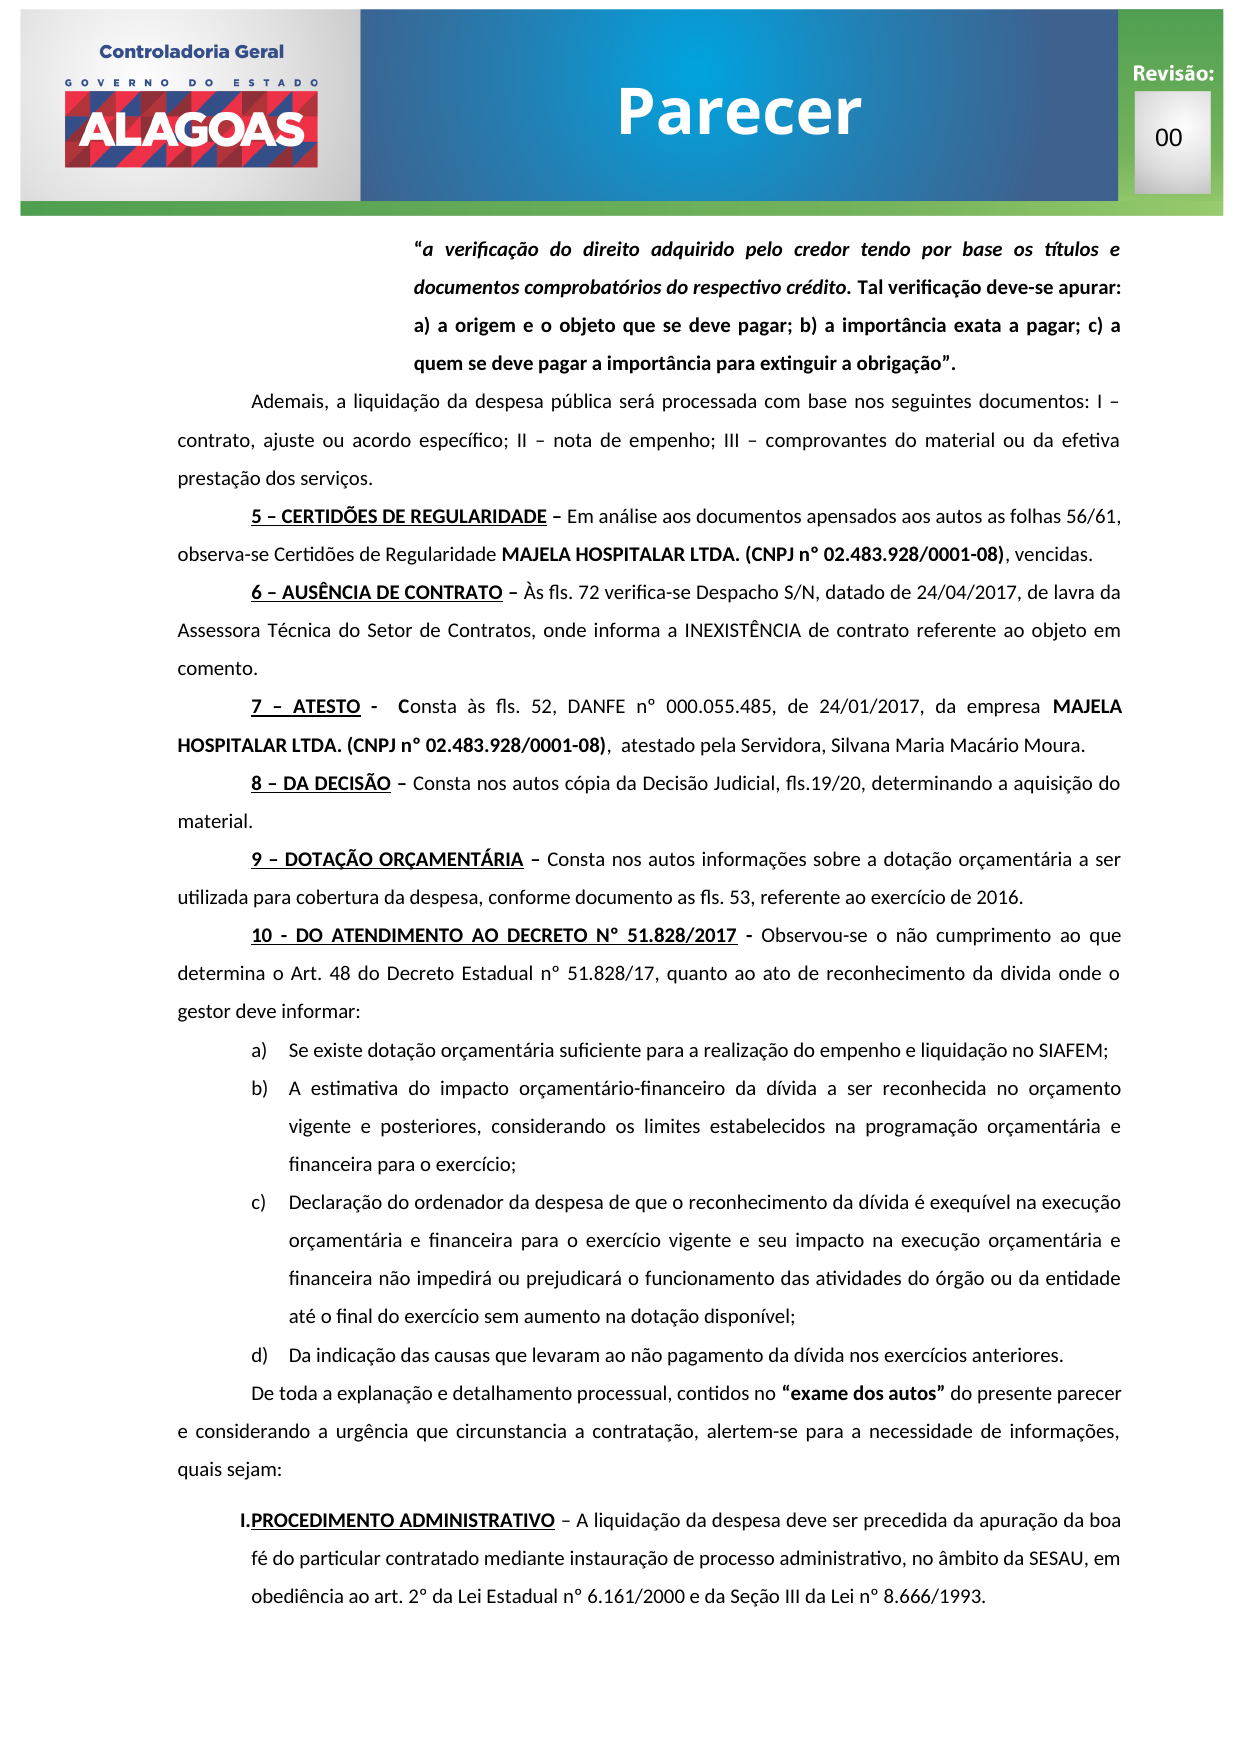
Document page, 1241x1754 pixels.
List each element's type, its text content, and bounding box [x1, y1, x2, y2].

list Declaração do ordenador da despesa de que o reconhecimento da dívida é exequível na execução orçamentária e financeira para o exercício vigente e seu impacto na execução orçamentária e financeira não impedirá ou prejudicará o funcionamento das atividades do órgão ou da entidade até o final do exercício sem aumento na dotação disponível; [251, 1189, 1122, 1329]
text 10 - DO ATENDIMENTO AO DECRETO Nº 51.828/2017 - Observou-se o não cumprimento ao que determina o Art. 48 do Decreto Estadual nº 51.828/17, quanto ao ato de reconhecimento da divida onde o gestor deve informar: [177, 922, 1122, 1024]
list Se existe dotação orçamentária suficiente para a realização do empenho e liquidação no SIAFEM; [251, 1037, 1122, 1062]
text Ademais, a liquidação da despesa pública será processada com base nos seguintes documentos: I – contrato, ajuste ou acordo específico; II – nota de empenho; III – comprovantes do material ou da efetiva prestação dos serviços. [177, 389, 1122, 490]
text 6 – AUSÊNCIA DE CONTRATO – Às fls. 72 verifica-se Despacho S/N, datado de 24/04/2017, de lavra da Assessora Técnica do Setor de Contratos, onde informa a INEXISTÊNCIA de contrato referente ao objeto em comento. [177, 579, 1122, 681]
text 7 – ATESTO - Consta às fls. 52, DANFE nº 000.055.485, de 24/01/2017, da empresa MAJELA HOSPITALAR LTDA. (CNPJ nº 02.483.928/0001-08), atestado pela Servidora, Silvana Maria Macário Moura. [177, 694, 1122, 757]
text “a verificação do direito adquirido pelo credor tendo por base os títulos e documentos comprobatórios do respectivo crédito. Tal verificação deve-se apurar: a) a origem e o objeto que se deve pagar; b) a importância exata a pagar; c) a quem se deve pagar a importância para extinguir a obrigação”. [413, 236, 1122, 376]
picture [20, 9, 1224, 216]
text 9 – DOTAÇÃO ORÇAMENTÁRIA – Consta nos autos informações sobre a dotação orçamentária a ser utilizada para cobertura da despesa, conforme documento as fls. 53, referente ao exercício de 2016. [177, 846, 1122, 910]
text 8 – DA DECISÃO – Consta nos autos cópia da Decisão Judicial, fls.19/20, determinando a aquisição do material. [177, 770, 1122, 833]
list PROCEDIMENTO ADMINISTRATIVO – A liquidação da despesa deve ser precedida da apuração da boa fé do particular contratado mediante instauração de processo administrativo, no âmbito da SESAU, em obediência ao art. 2º da Lei Estadual nº 6.161/2000 e da Seção III da Lei nº 8.666/1993. [251, 1507, 1122, 1608]
list A estimativa do impacto orçamentário-financeiro da dívida a ser reconhecida no orçamento vigente e posteriores, considerando os limites estabelecidos na programação orçamentária e financeira para o exercício; [251, 1075, 1122, 1177]
text 5 – CERTIDÕES DE REGULARIDADE – Em análise aos documentos apensados aos autos as folhas 56/61, observa-se Certidões de Regularidade MAJELA HOSPITALAR LTDA. (CNPJ nº 02.483.928/0001-08), vencidas. [177, 503, 1122, 567]
list Da indicação das causas que levaram ao não pagamento da dívida nos exercícios anteriores. [251, 1342, 1122, 1367]
text De toda a explanação e detalhamento processual, contidos no “exame dos autos” do presente parecer e considerando a urgência que circunstancia a contratação, alertem-se para a necessidade de informações, quais sejam: [177, 1380, 1122, 1482]
